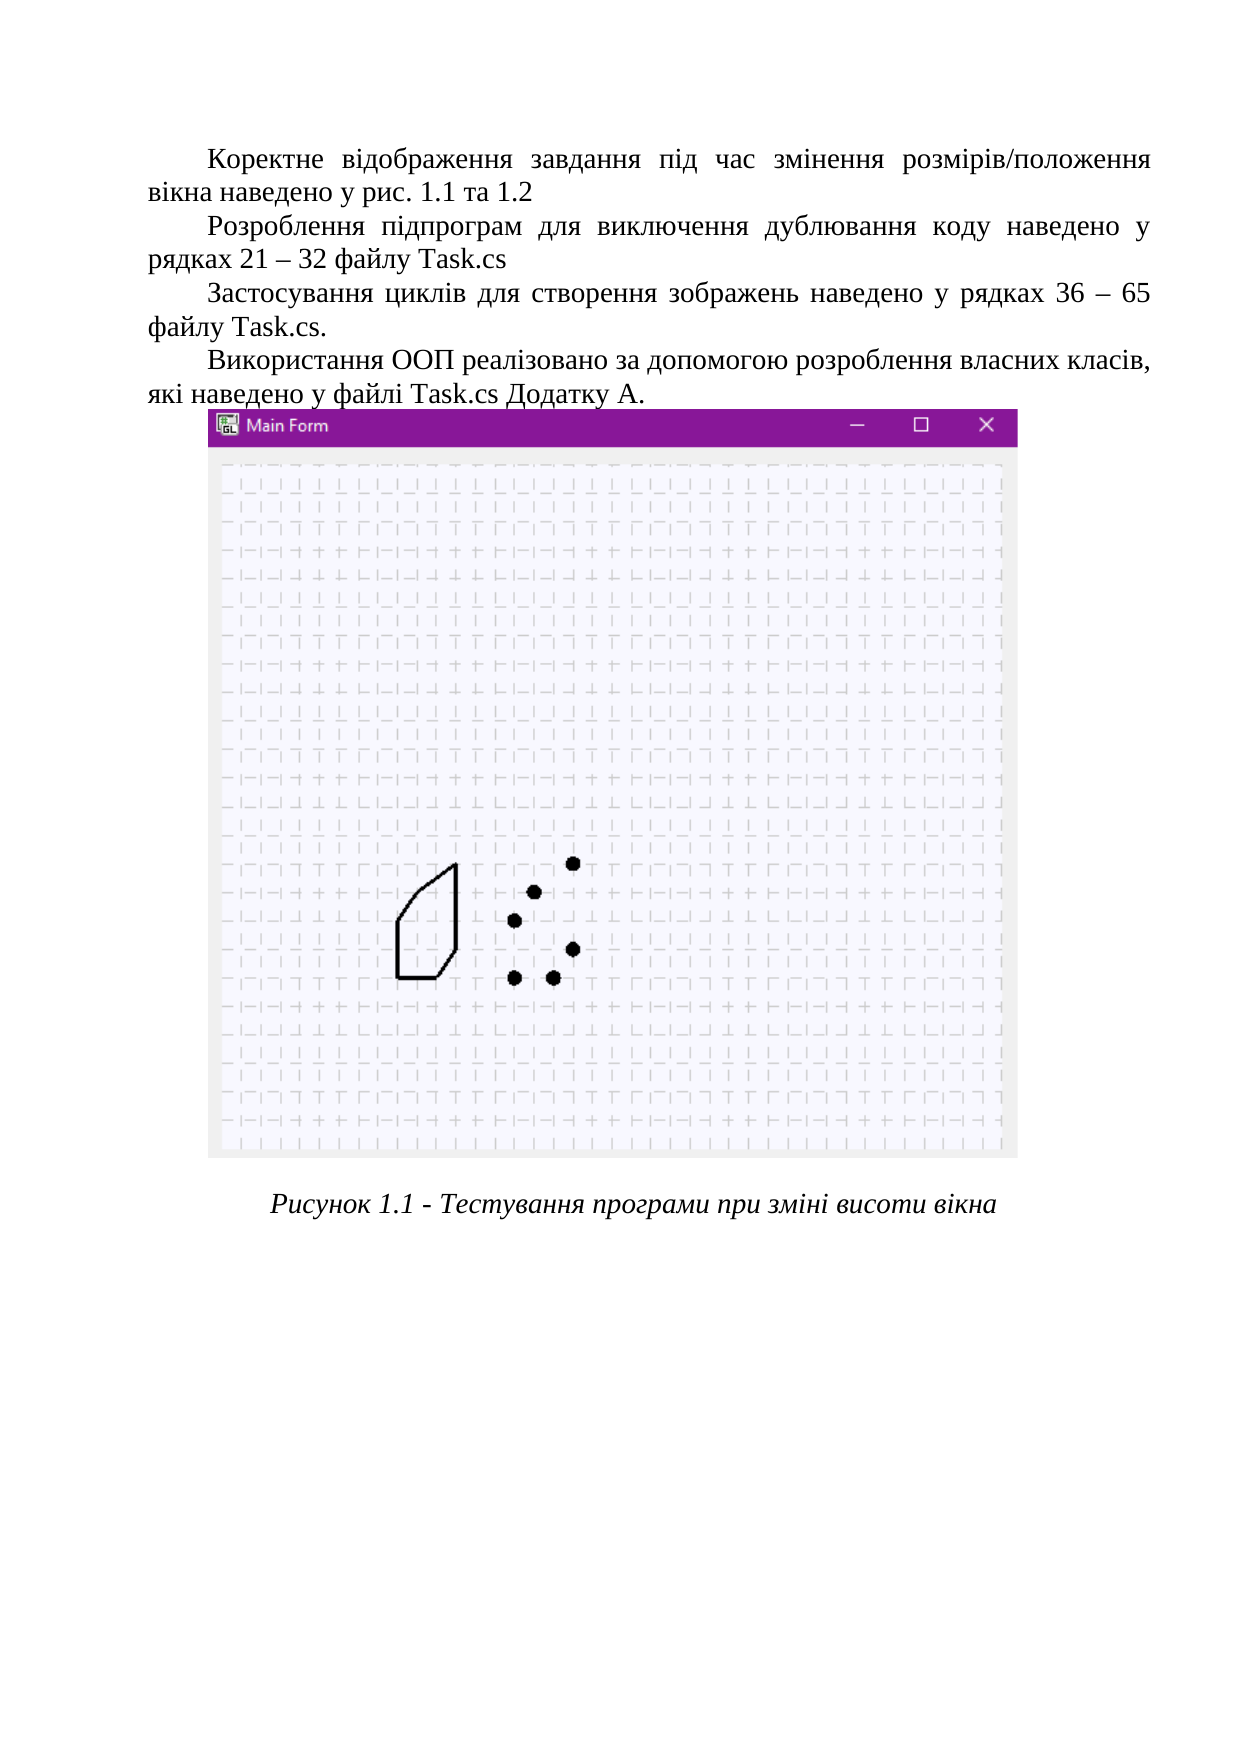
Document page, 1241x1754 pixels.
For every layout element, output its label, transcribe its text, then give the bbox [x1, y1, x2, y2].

text Коректне відображення завдання під час змінення розмірів/положення вікна наведено у рис. 1.1 та 1.2 [148, 141, 1152, 208]
picture [208, 409, 1018, 1158]
text Застосування циклів для створення зображень наведено у рядках 36 – 65 файлу Task.cs. [148, 275, 1152, 342]
text Рисунок 1.1 - Тестування програми при зміні висоти вікна [59, 1186, 1152, 1220]
text Використання ООП реалізовано за допомогою розроблення власних класів, які наведено у файлі Task.cs Додатку А. [148, 342, 1152, 409]
text Розроблення підпрограм для виключення дублювання коду наведено у рядках 21 – 32 файлу Task.cs [148, 208, 1152, 275]
